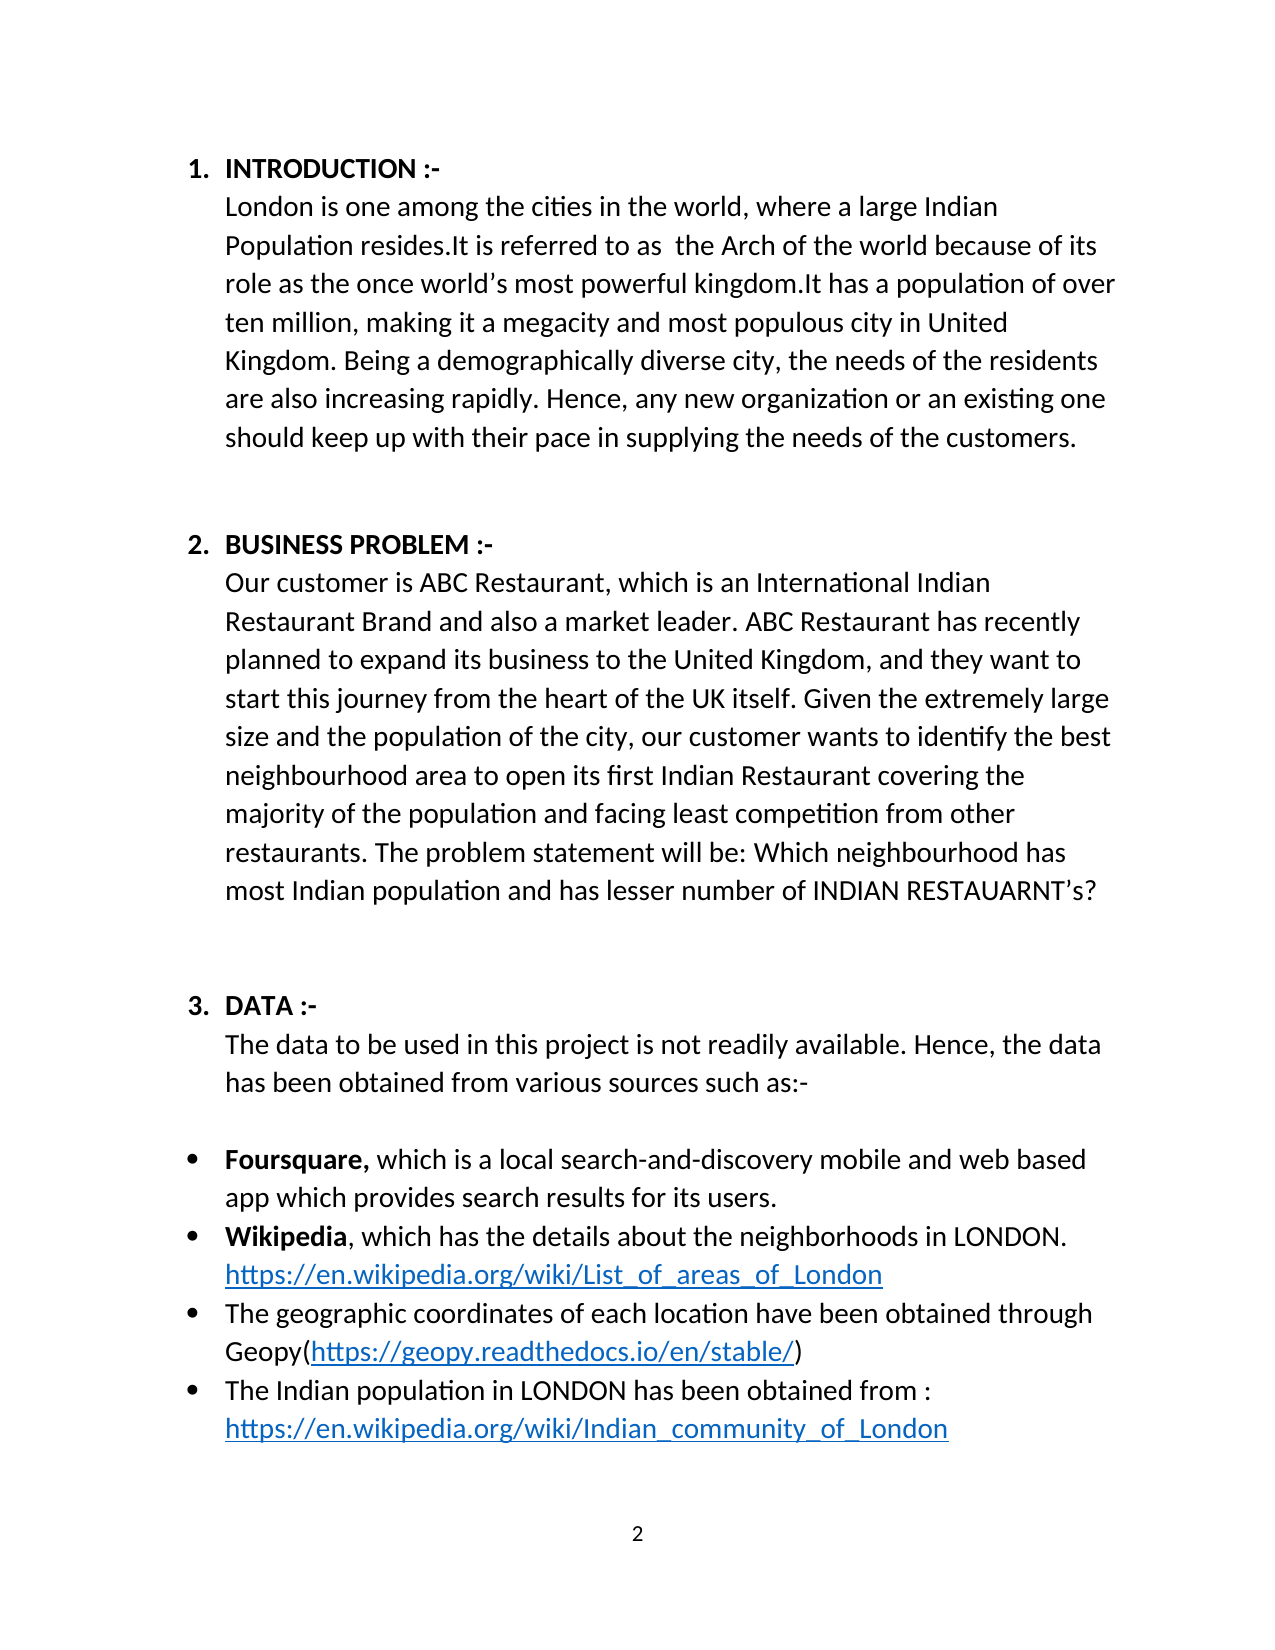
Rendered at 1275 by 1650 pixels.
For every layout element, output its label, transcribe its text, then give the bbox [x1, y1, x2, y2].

list The geographic coordinates of each location have been obtained through Geopy(https://geopy.readthedocs.io/en/stable/) [187, 1295, 1125, 1369]
list The Indian population in LONDON has been obtained from : https://en.wikipedia.org/wiki/Indian_community_of_London [187, 1372, 1125, 1446]
list Wikipedia, which has the details about the neighborhoods in LONDON. https://en.wikipedia.org/wiki/List_of_areas_of_London [187, 1218, 1125, 1292]
list DATA :- [187, 987, 1125, 1023]
list London is one among the cities in the world, where a large Indian Population resides.It is referred to as the Arch of the world because of its role as the once world’s most powerful kingdom.It has a population of over ten million, making it a megacity and most populous city in United Kingdom. Being a demographically diverse city, the needs of the residents are also increasing rapidly. Hence, any new organization or an existing one should keep up with their pace in supplying the needs of the customers. [225, 188, 1125, 455]
list The data to be used in this project is not readily available. Hence, the data has been obtained from various sources such as:- [225, 1026, 1125, 1100]
list INTRODUCTION :- [187, 150, 1125, 186]
list Our customer is ABC Restaurant, which is an International Indian Restaurant Brand and also a market leader. ABC Restaurant has recently planned to expand its business to the United Kingdom, and they want to start this journey from the heart of the UK itself. Given the extremely large size and the population of the city, our customer wants to identify the best neighbourhood area to open its first Indian Restaurant covering the majority of the population and facing least competition from other restaurants. The problem statement will be: Which neighbourhood has most Indian population and has lesser number of INDIAN RESTAUARNT’s? [225, 564, 1125, 908]
list Foursquare, which is a local search-and-discovery mobile and web based app which provides search results for its users. [187, 1141, 1125, 1215]
list BUSINESS PROBLEM :- [187, 526, 1125, 562]
